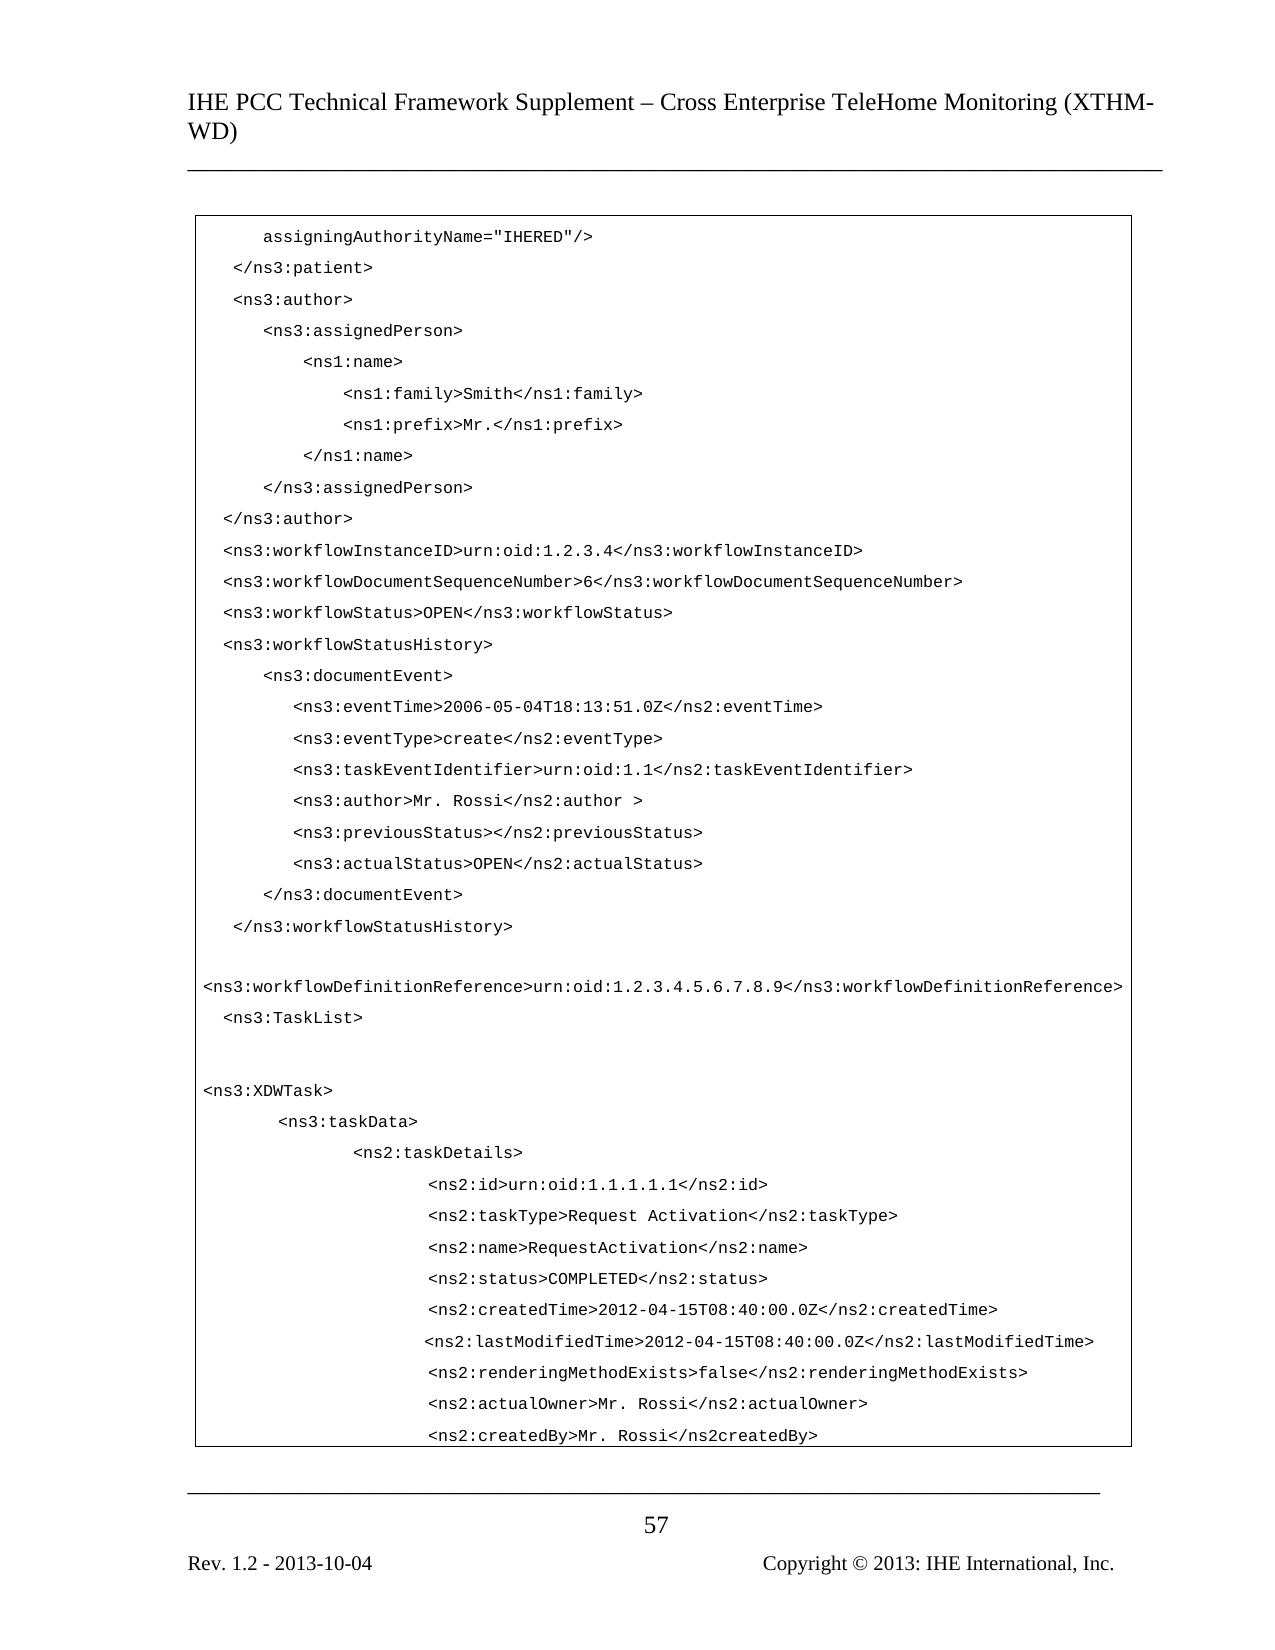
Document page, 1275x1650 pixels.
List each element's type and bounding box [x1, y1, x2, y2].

table_header [196, 216, 1131, 1446]
